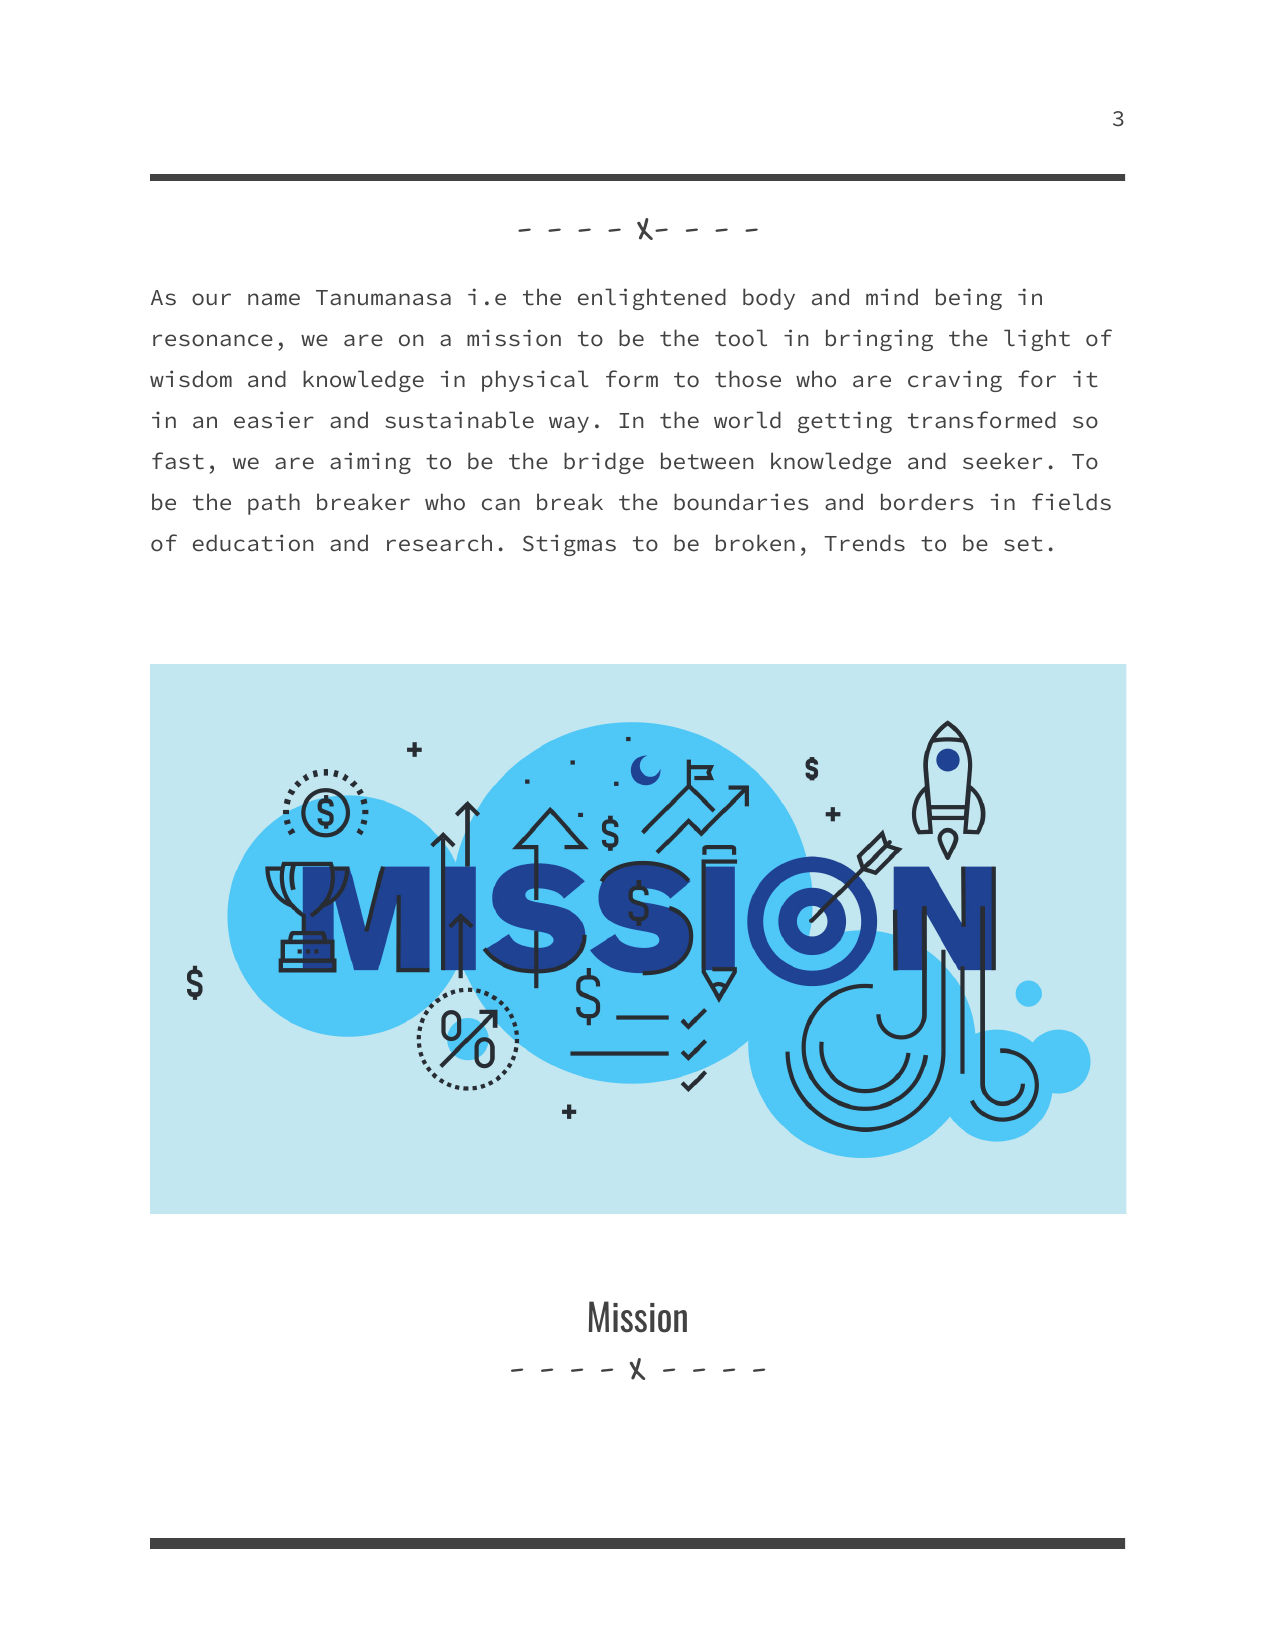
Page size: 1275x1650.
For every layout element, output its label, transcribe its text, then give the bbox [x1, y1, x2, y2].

text As our name Tanumanasa i.e the enlightened body and mind being in resonance, we are on a mission to be the tool in bringing the light of wisdom and knowledge in physical form to those who are craving for it in an easier and sustainable way. In the world getting transformed so fast, we are aiming to be the bridge between knowledge and seeker. To be the path breaker who can break the boundaries and borders in fields of education and research. Stigmas to be broken, Trends to be set. [150, 283, 1125, 557]
picture [150, 174, 1125, 181]
text - - - - X- - - - [150, 203, 1125, 254]
subtitle Mission [150, 1288, 1125, 1344]
picture [150, 664, 1127, 1214]
picture [150, 1538, 1125, 1549]
text - - - - X - - - - [150, 1344, 1125, 1394]
